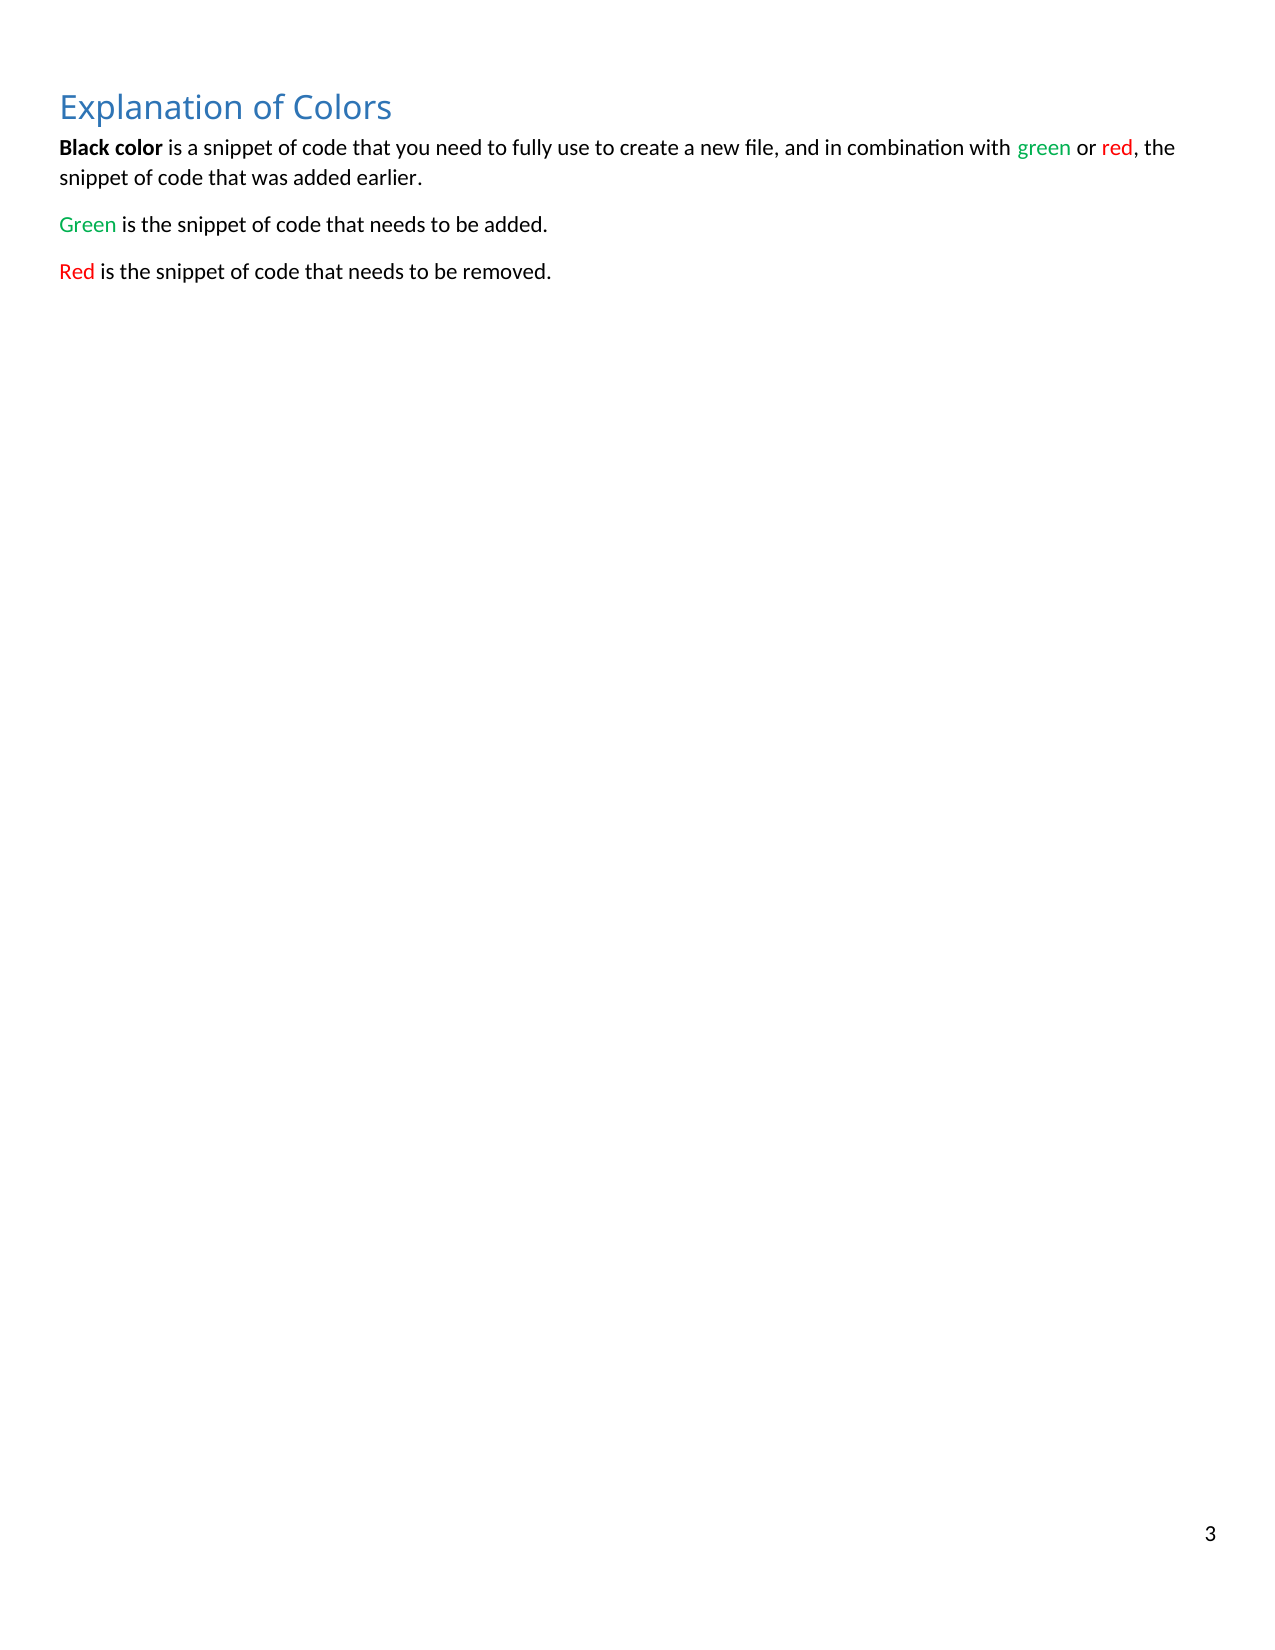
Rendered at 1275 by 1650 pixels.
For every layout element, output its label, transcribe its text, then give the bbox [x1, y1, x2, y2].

text Black color is a snippet of code that you need to fully use to create a new file, and in combination with green or red, the snippet of code that was added earlier. [59, 133, 1216, 191]
text Green is the snippet of code that needs to be added. [59, 210, 1216, 238]
text Red is the snippet of code that needs to be removed. [59, 257, 1216, 285]
subtitle Explanation of Colors [59, 84, 1216, 129]
